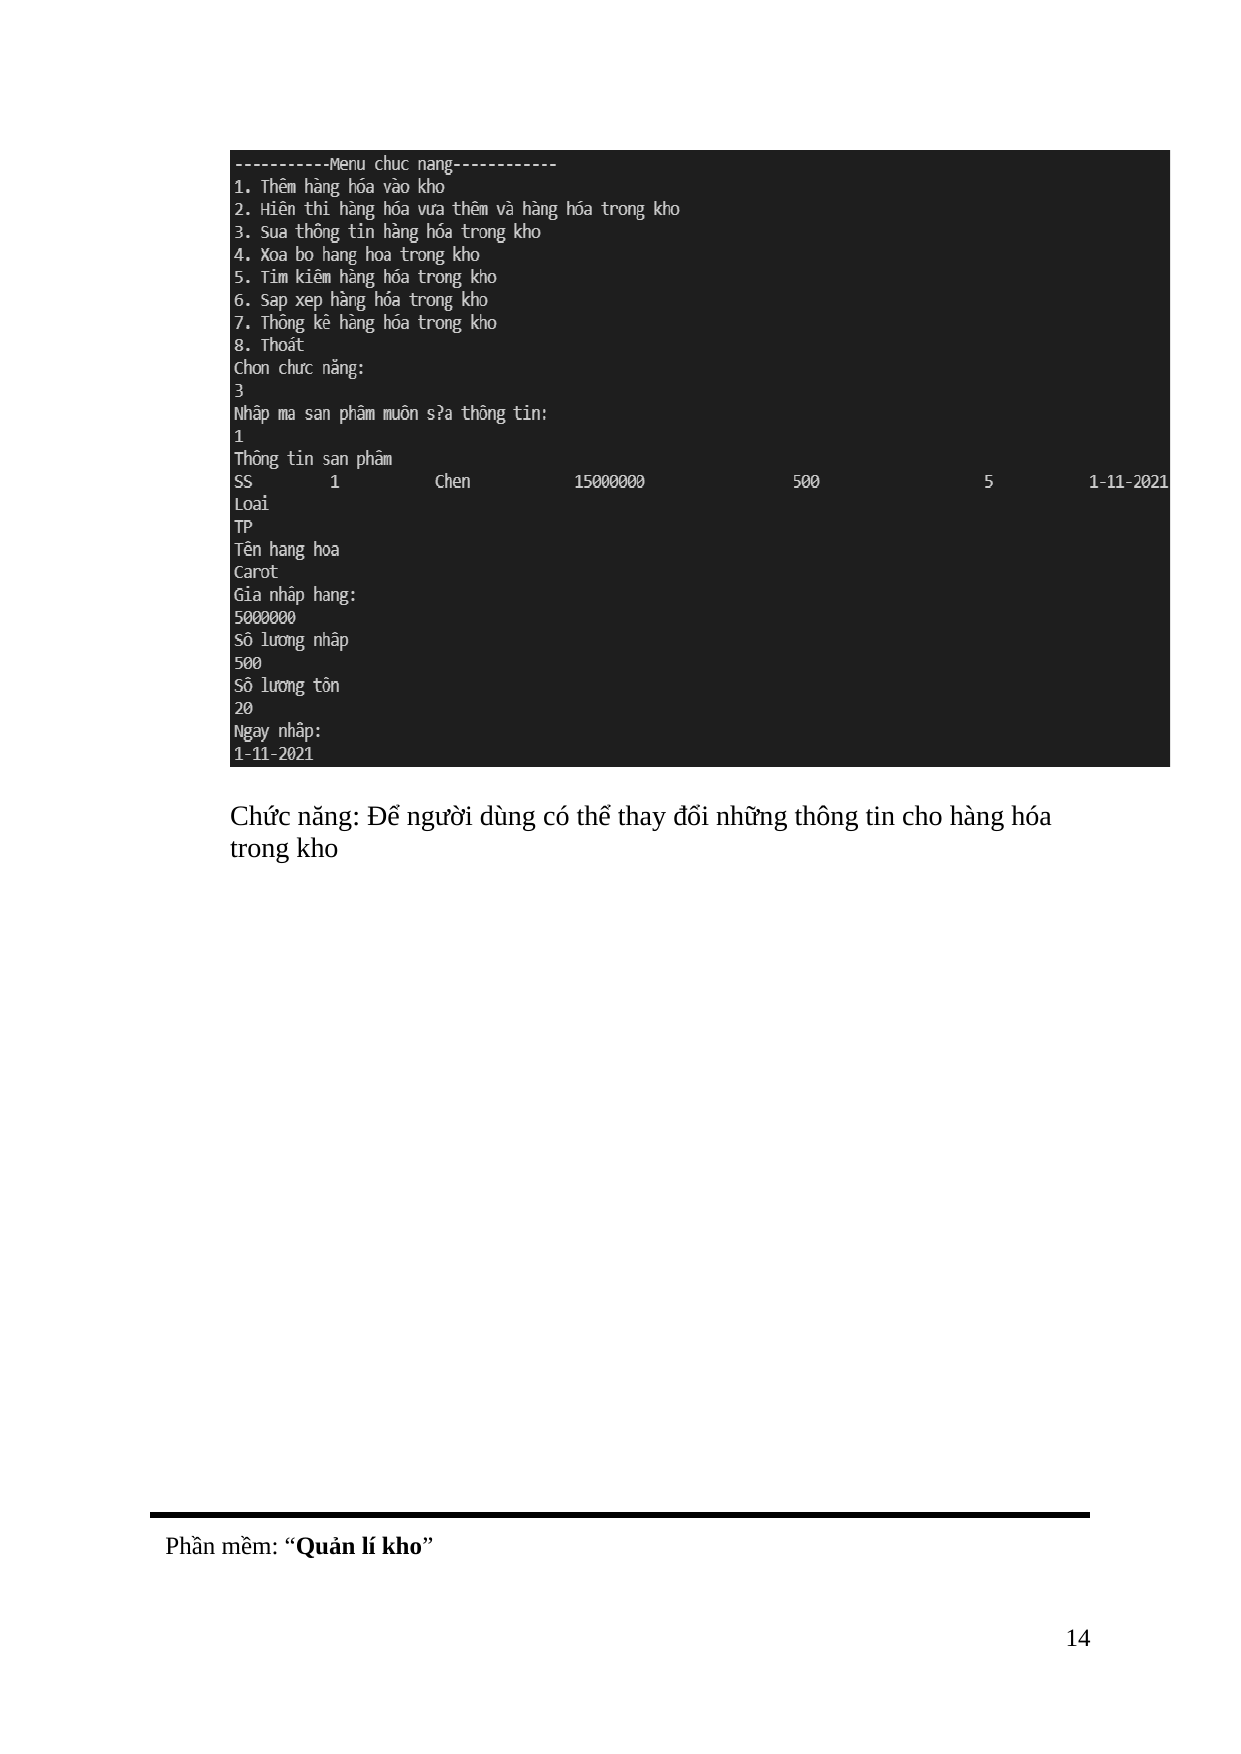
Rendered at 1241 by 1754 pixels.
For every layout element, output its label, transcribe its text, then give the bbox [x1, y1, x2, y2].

picture [230, 150, 1171, 767]
list Chức năng: Để người dùng có thể thay đổi những thông tin cho hàng hóa trong kho [230, 799, 1090, 863]
